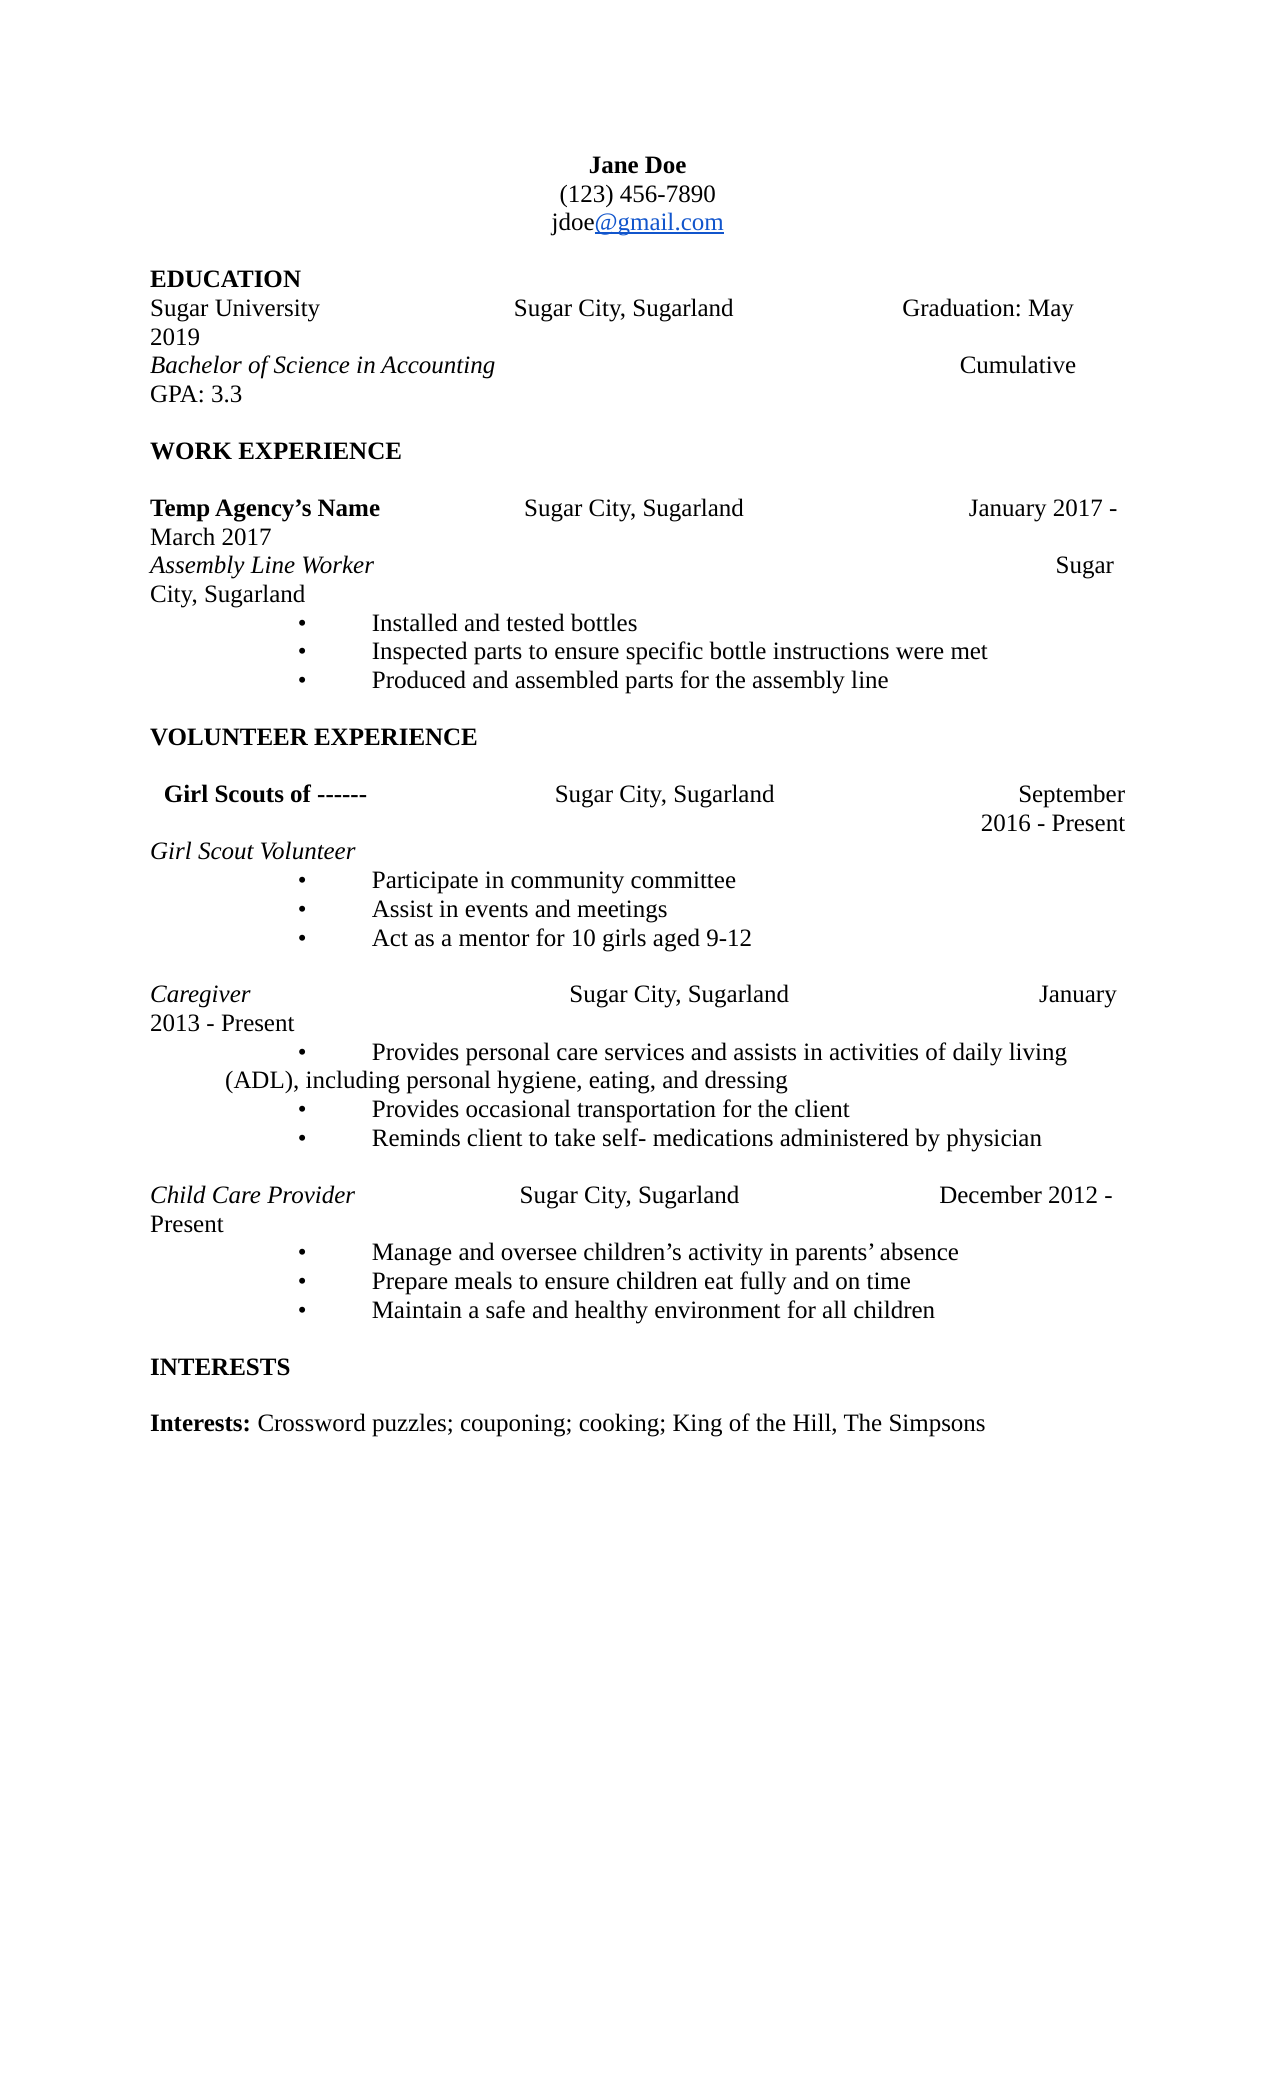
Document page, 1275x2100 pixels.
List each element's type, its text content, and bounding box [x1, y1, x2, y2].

text • Act as a mentor for 10 girls aged 9-12 [225, 926, 1125, 955]
text • Manage and oversee children’s activity in parents’ absence [225, 1242, 1125, 1271]
text (123) 456-7890 [150, 179, 1125, 207]
text Interests: Crossword puzzles; couponing; cooking; King of the Hill, The Simpsons [150, 1415, 1125, 1444]
text EDUCATION [150, 265, 1125, 294]
text • Produced and assembled parts for the assembly line [225, 667, 1125, 696]
text Jane Doe [150, 150, 1125, 179]
text • Installed and tested bottles [225, 610, 1125, 639]
text Girl Scout Volunteer [150, 840, 1125, 869]
text VOLUNTEER EXPERIENCE [150, 725, 1125, 754]
text • Maintain a safe and healthy environment for all children [225, 1300, 1125, 1329]
text Girl Scouts of ------ Sugar City, Sugarland September 2016 - Present [150, 782, 1125, 840]
text Child Care Provider Sugar City, Sugarland December 2012 - Present [150, 1185, 1125, 1242]
text • Inspected parts to ensure specific bottle instructions were met [225, 639, 1125, 667]
text • Assist in events and meetings [225, 897, 1125, 926]
text • Provides occasional transportation for the client [225, 1099, 1125, 1127]
text Assembly Line Worker Sugar City, Sugarland [150, 552, 1125, 610]
text Bachelor of Science in Accounting Cumulative GPA: 3.3 [150, 351, 1125, 409]
text Temp Agency’s Name Sugar City, Sugarland January 2017 - March 2017 [150, 495, 1125, 552]
text • Participate in community committee [225, 869, 1125, 897]
text Sugar University Sugar City, Sugarland Graduation: May 2019 [150, 294, 1125, 351]
text WORK EXPERIENCE [150, 437, 1125, 466]
text • Provides personal care services and assists in activities of daily living (ADL), including personal hygiene, eating, and dressing [225, 1041, 1125, 1099]
text INTERESTS [150, 1357, 1125, 1386]
text jdoe@gmail.com [150, 207, 1125, 236]
text Caregiver Sugar City, Sugarland January 2013 - Present [150, 984, 1125, 1041]
text • Prepare meals to ensure children eat fully and on time [225, 1271, 1125, 1300]
text • Reminds client to take self- medications administered by physician [225, 1127, 1125, 1156]
